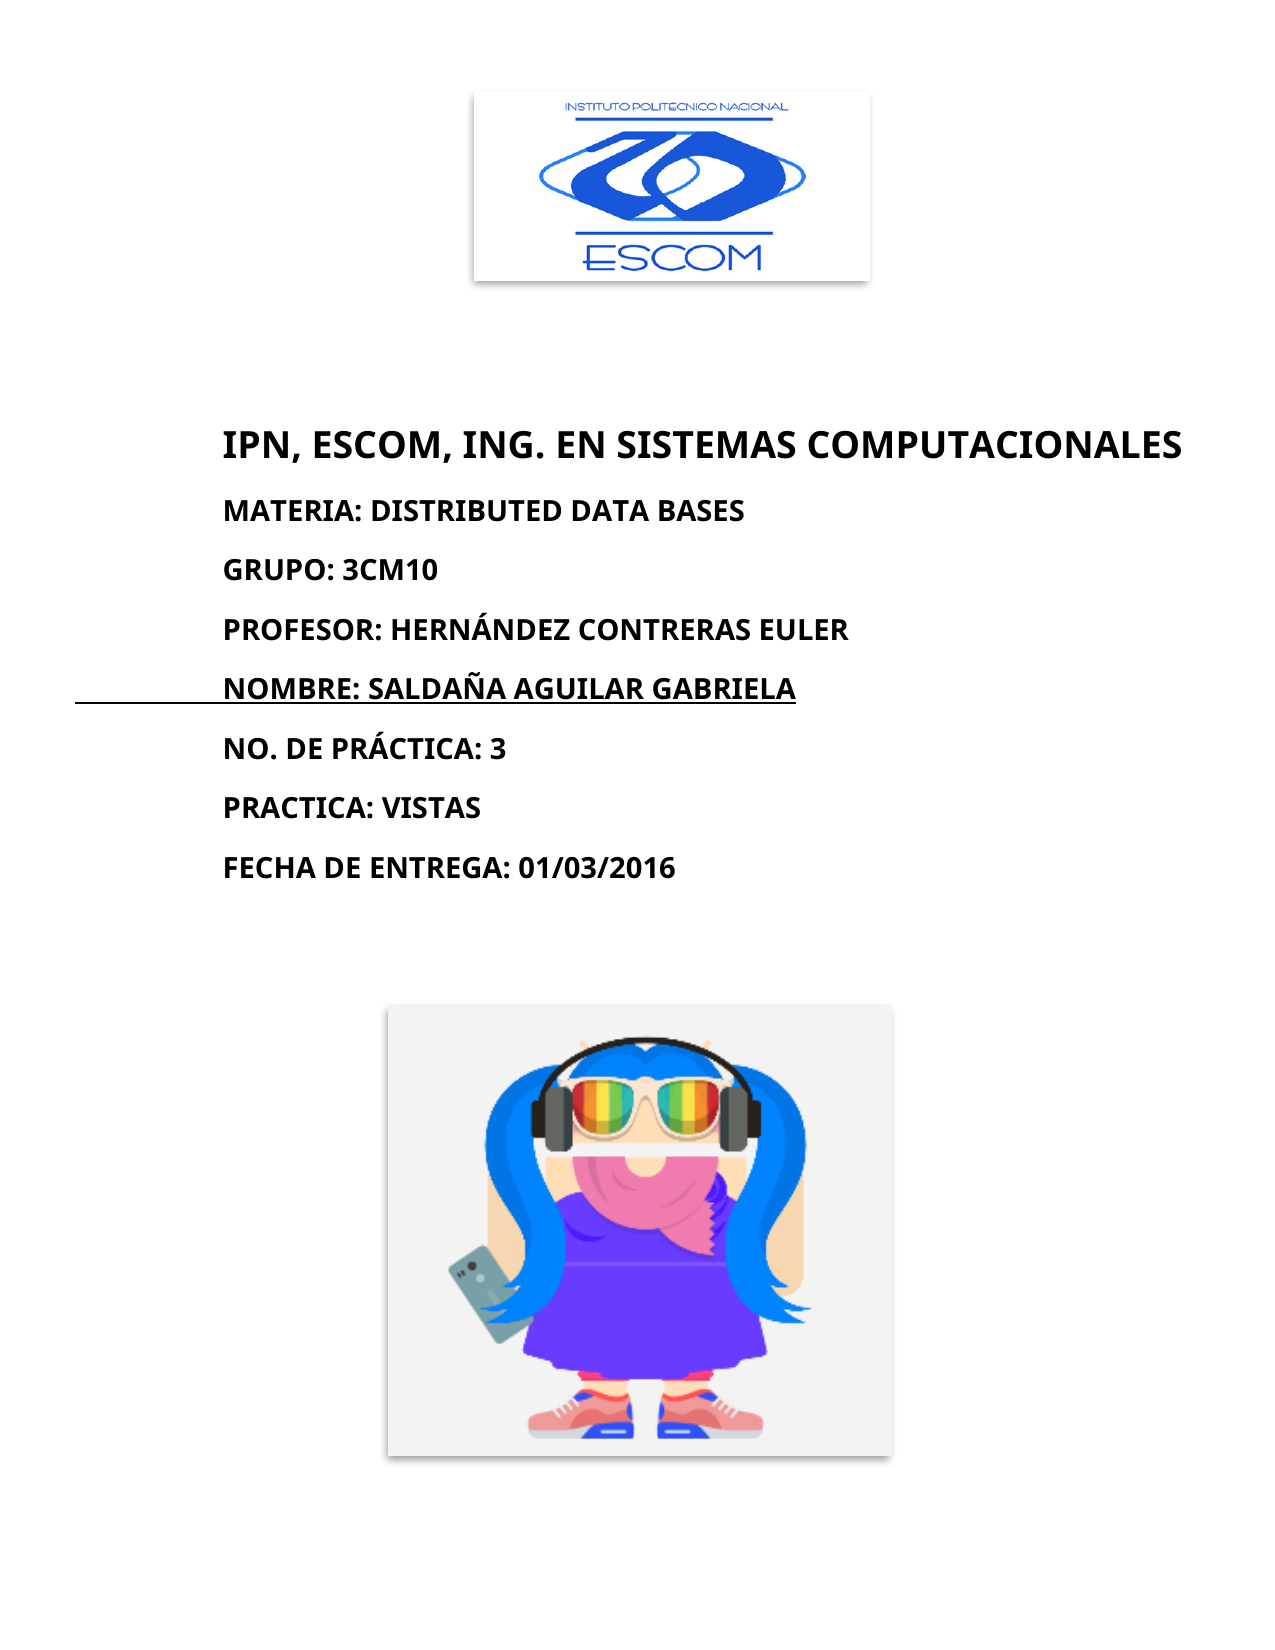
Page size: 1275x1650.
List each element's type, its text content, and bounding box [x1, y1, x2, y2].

picture [474, 91, 870, 281]
text NOMBRE: SALDAÑA AGUILAR GABRIELA [75, 668, 1200, 708]
picture [388, 1004, 892, 1456]
text PROFESOR: HERNÁNDEZ CONTRERAS EULER [75, 609, 1200, 649]
text NO. DE PRÁCTICA: 3 [149, 728, 1200, 768]
text MATERIA: DISTRIBUTED DATA BASES [149, 490, 1200, 530]
text GRUPO: 3CM10 [75, 549, 1200, 589]
text PRACTICA: VISTAS [75, 787, 1200, 827]
text FECHA DE ENTREGA: 01/03/2016 [75, 847, 1200, 887]
text IPN, ESCOM, ING. EN SISTEMAS COMPUTACIONALES [149, 418, 1200, 469]
